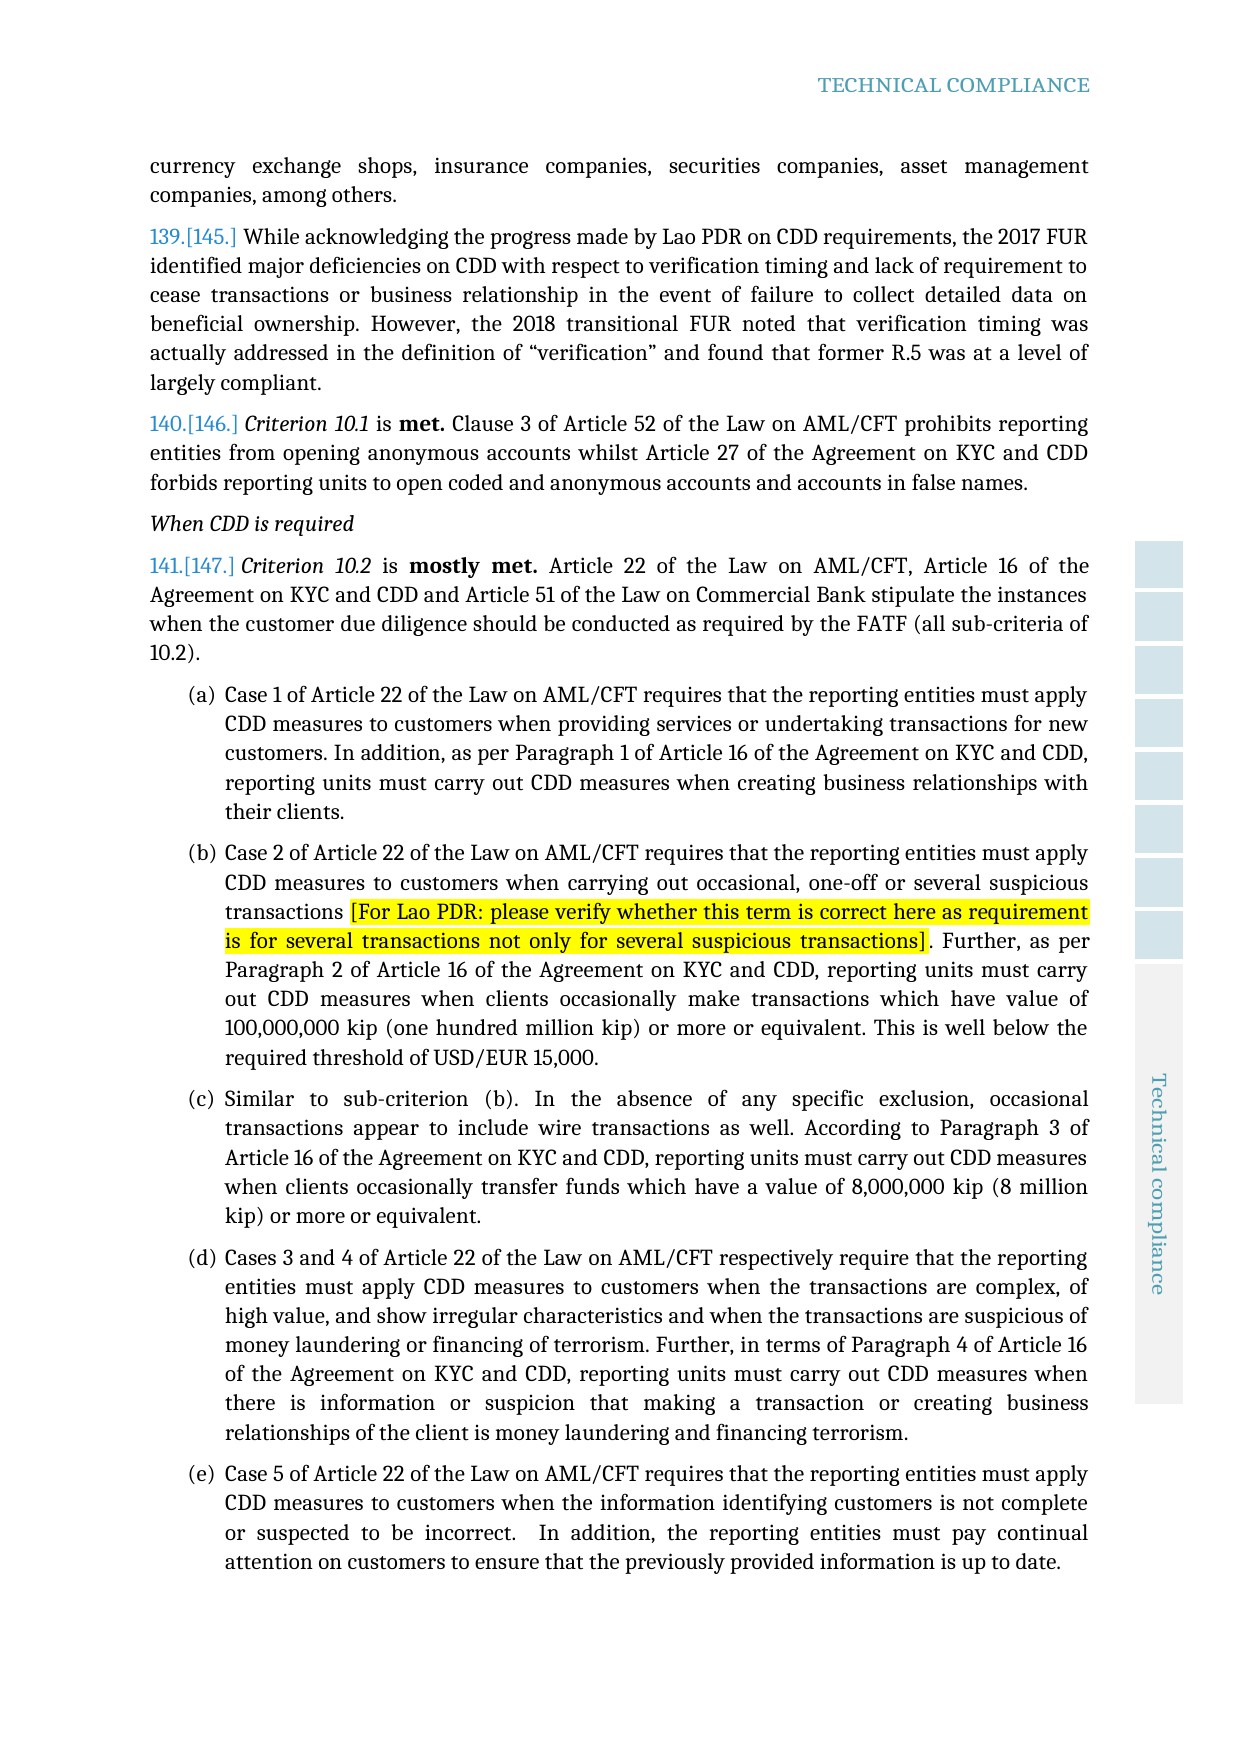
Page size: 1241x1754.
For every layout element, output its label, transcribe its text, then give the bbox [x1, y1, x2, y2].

list Criterion 10.2 is mostly met. Article 22 of the Law on AML/CFT, Article 16 of the Agreement on KYC and CDD and Article 51 of the Law on Commercial Bank stipulate the instances when the customer due diligence should be conducted as required by the FATF (all sub-criteria of 10.2). [150, 550, 1090, 667]
list Criterion 10.1 is met. Clause 3 of Article 52 of the Law on AML/CFT prohibits reporting entities from opening anonymous accounts whilst Article 27 of the Agreement on KYC and CDD forbids reporting units to open coded and anonymous accounts and accounts in false names. [150, 408, 1090, 496]
list While acknowledging the progress made by Lao PDR on CDD requirements, the 2017 FUR identified major deficiencies on CDD with respect to verification timing and lack of requirement to cease transactions or business relationship in the event of failure to collect detailed data on beneficial ownership. However, the 2018 transitional FUR noted that verification timing was actually addressed in the definition of “verification” and found that former R.5 was at a level of largely compliant. [150, 221, 1090, 396]
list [150, 150, 1090, 208]
list Case 1 of Article 22 of the Law on AML/CFT requires that the reporting entities must apply CDD measures to customers when providing services or undertaking transactions for new customers. In addition, as per Paragraph 1 of Article 16 of the Agreement on KYC and CDD, reporting units must carry out CDD measures when creating business relationships with their clients. [187, 679, 1090, 825]
list Case 5 of Article 22 of the Law on AML/CFT requires that the reporting entities must apply CDD measures to customers when the information identifying customers is not complete or suspected to be incorrect. In addition, the reporting entities must pay continual attention on customers to ensure that the previously provided information is up to date. [187, 1458, 1090, 1575]
text When CDD is required [150, 508, 1090, 537]
list Similar to sub-criterion (b). In the absence of any specific exclusion, occasional transactions appear to include wire transactions as well. According to Paragraph 3 of Article 16 of the Agreement on KYC and CDD, reporting units must carry out CDD measures when clients occasionally transfer funds which have a value of 8,000,000 kip (8 million kip) or more or equivalent. [187, 1083, 1090, 1229]
list Case 2 of Article 22 of the Law on AML/CFT requires that the reporting entities must apply CDD measures to customers when carrying out occasional, one-off or several suspicious transactions [For Lao PDR: please verify whether this term is correct here as requirement is for several transactions not only for several suspicious transactions]. Further, as per Paragraph 2 of Article 16 of the Agreement on KYC and CDD, reporting units must carry out CDD measures when clients occasionally make transactions which have value of 100,000,000 kip (one hundred million kip) or more or equivalent. This is well below the required threshold of USD/EUR 15,000. [187, 837, 1090, 1071]
list Cases 3 and 4 of Article 22 of the Law on AML/CFT respectively require that the reporting entities must apply CDD measures to customers when the transactions are complex, of high value, and show irregular characteristics and when the transactions are suspicious of money laundering or financing of terrorism. Further, in terms of Paragraph 4 of Article 16 of the Agreement on KYC and CDD, reporting units must carry out CDD measures when there is information or suspicion that making a transaction or creating business relationships of the client is money laundering and financing terrorism. [187, 1242, 1090, 1446]
